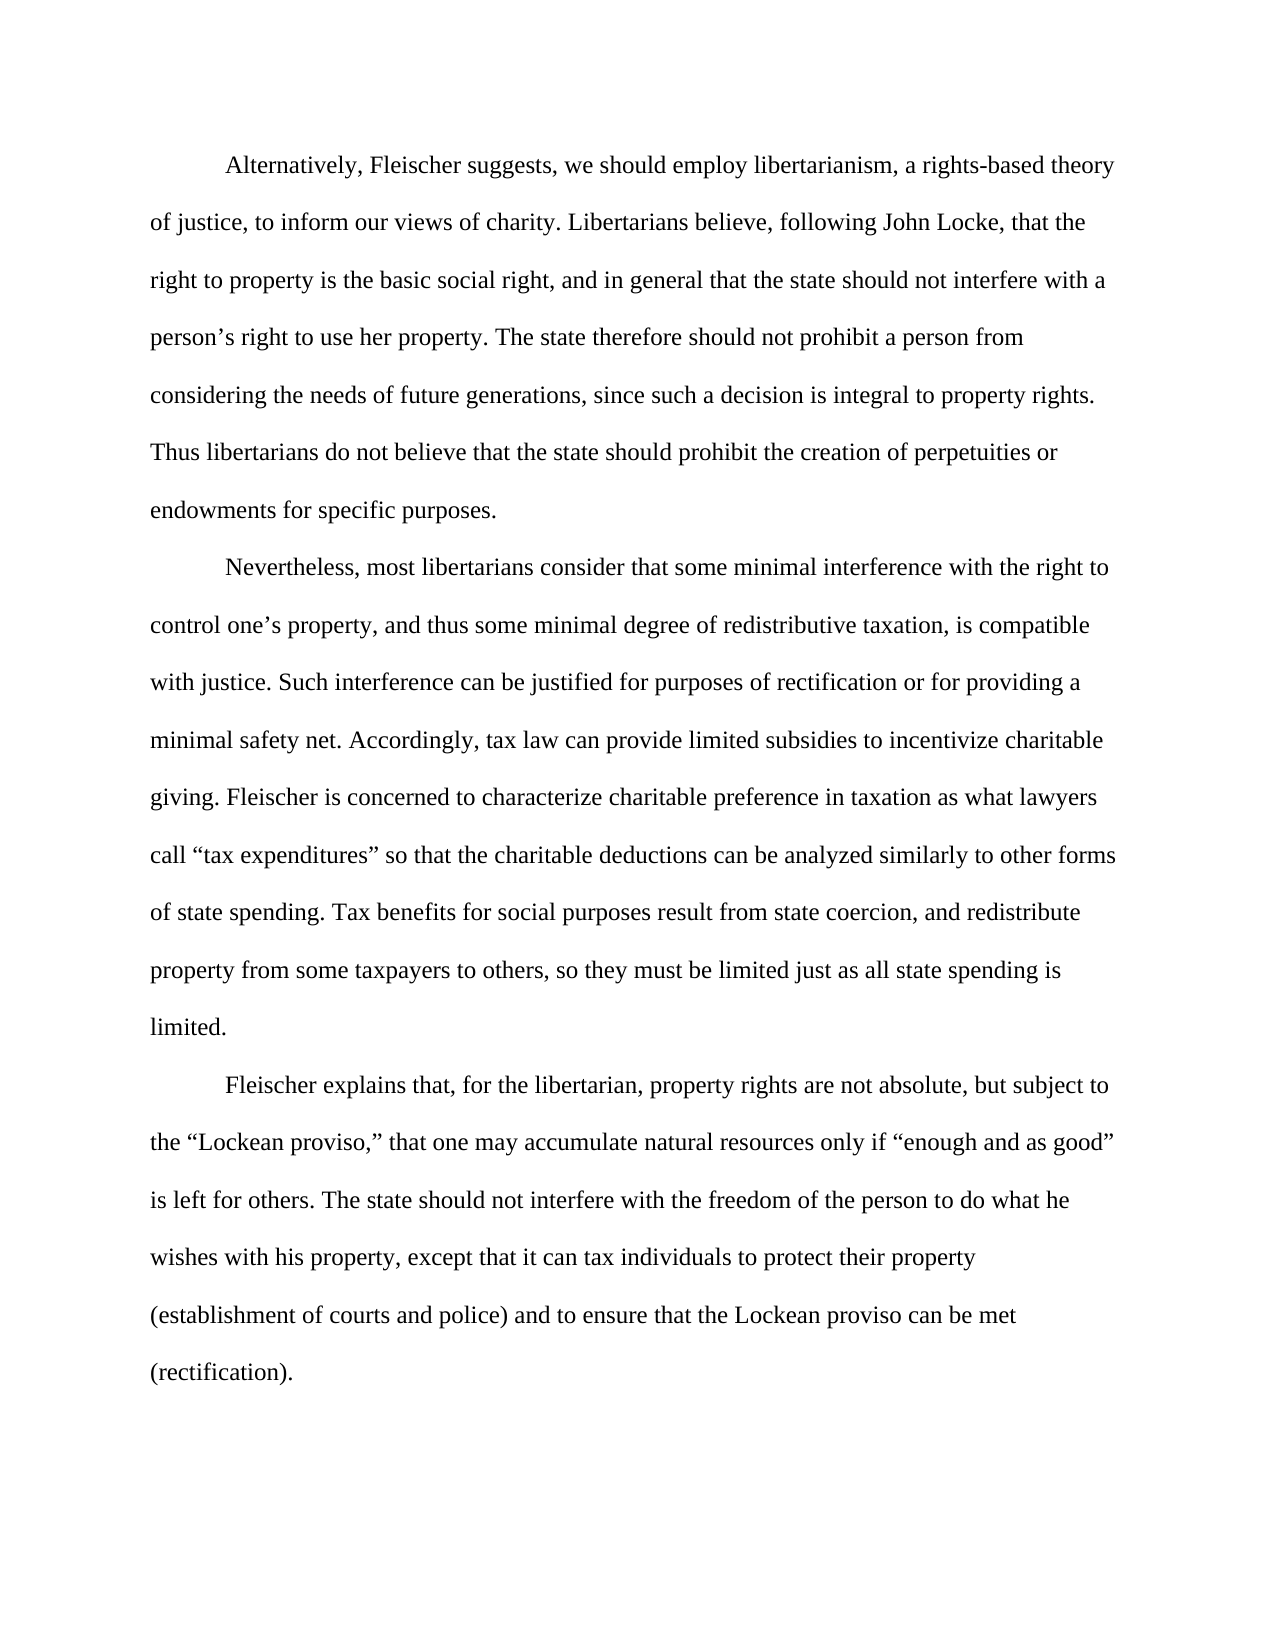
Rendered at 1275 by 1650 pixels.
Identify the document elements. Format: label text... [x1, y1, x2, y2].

text Nevertheless, most libertarians consider that some minimal interference with the right to control one’s property, and thus some minimal degree of redistributive taxation, is compatible with justice. Such interference can be justified for purposes of rectification or for providing a minimal safety net. Accordingly, tax law can provide limited subsidies to incentivize charitable giving. Fleischer is concerned to characterize charitable preference in taxation as what lawyers call “tax expenditures” so that the charitable deductions can be analyzed similarly to other forms of state spending. Tax benefits for social purposes result from state coercion, and redistribute property from some taxpayers to others, so they must be limited just as all state spending is limited. [150, 552, 1125, 1041]
text Fleischer explains that, for the libertarian, property rights are not absolute, but subject to the “Lockean proviso,” that one may accumulate natural resources only if “enough and as good” is left for others. The state should not interfere with the freedom of the person to do what he wishes with his property, except that it can tax individuals to protect their property (establishment of courts and police) and to ensure that the Lockean proviso can be met (rectification). [150, 1070, 1125, 1386]
text Alternatively, Fleischer suggests, we should employ libertarianism, a rights-based theory of justice, to inform our views of charity. Libertarians believe, following John Locke, that the right to property is the basic social right, and in general that the state should not interfere with a person’s right to use her property. The state therefore should not prohibit a person from considering the needs of future generations, since such a decision is integral to property rights. Thus libertarians do not believe that the state should prohibit the creation of perpetuities or endowments for specific purposes. [150, 150, 1125, 524]
